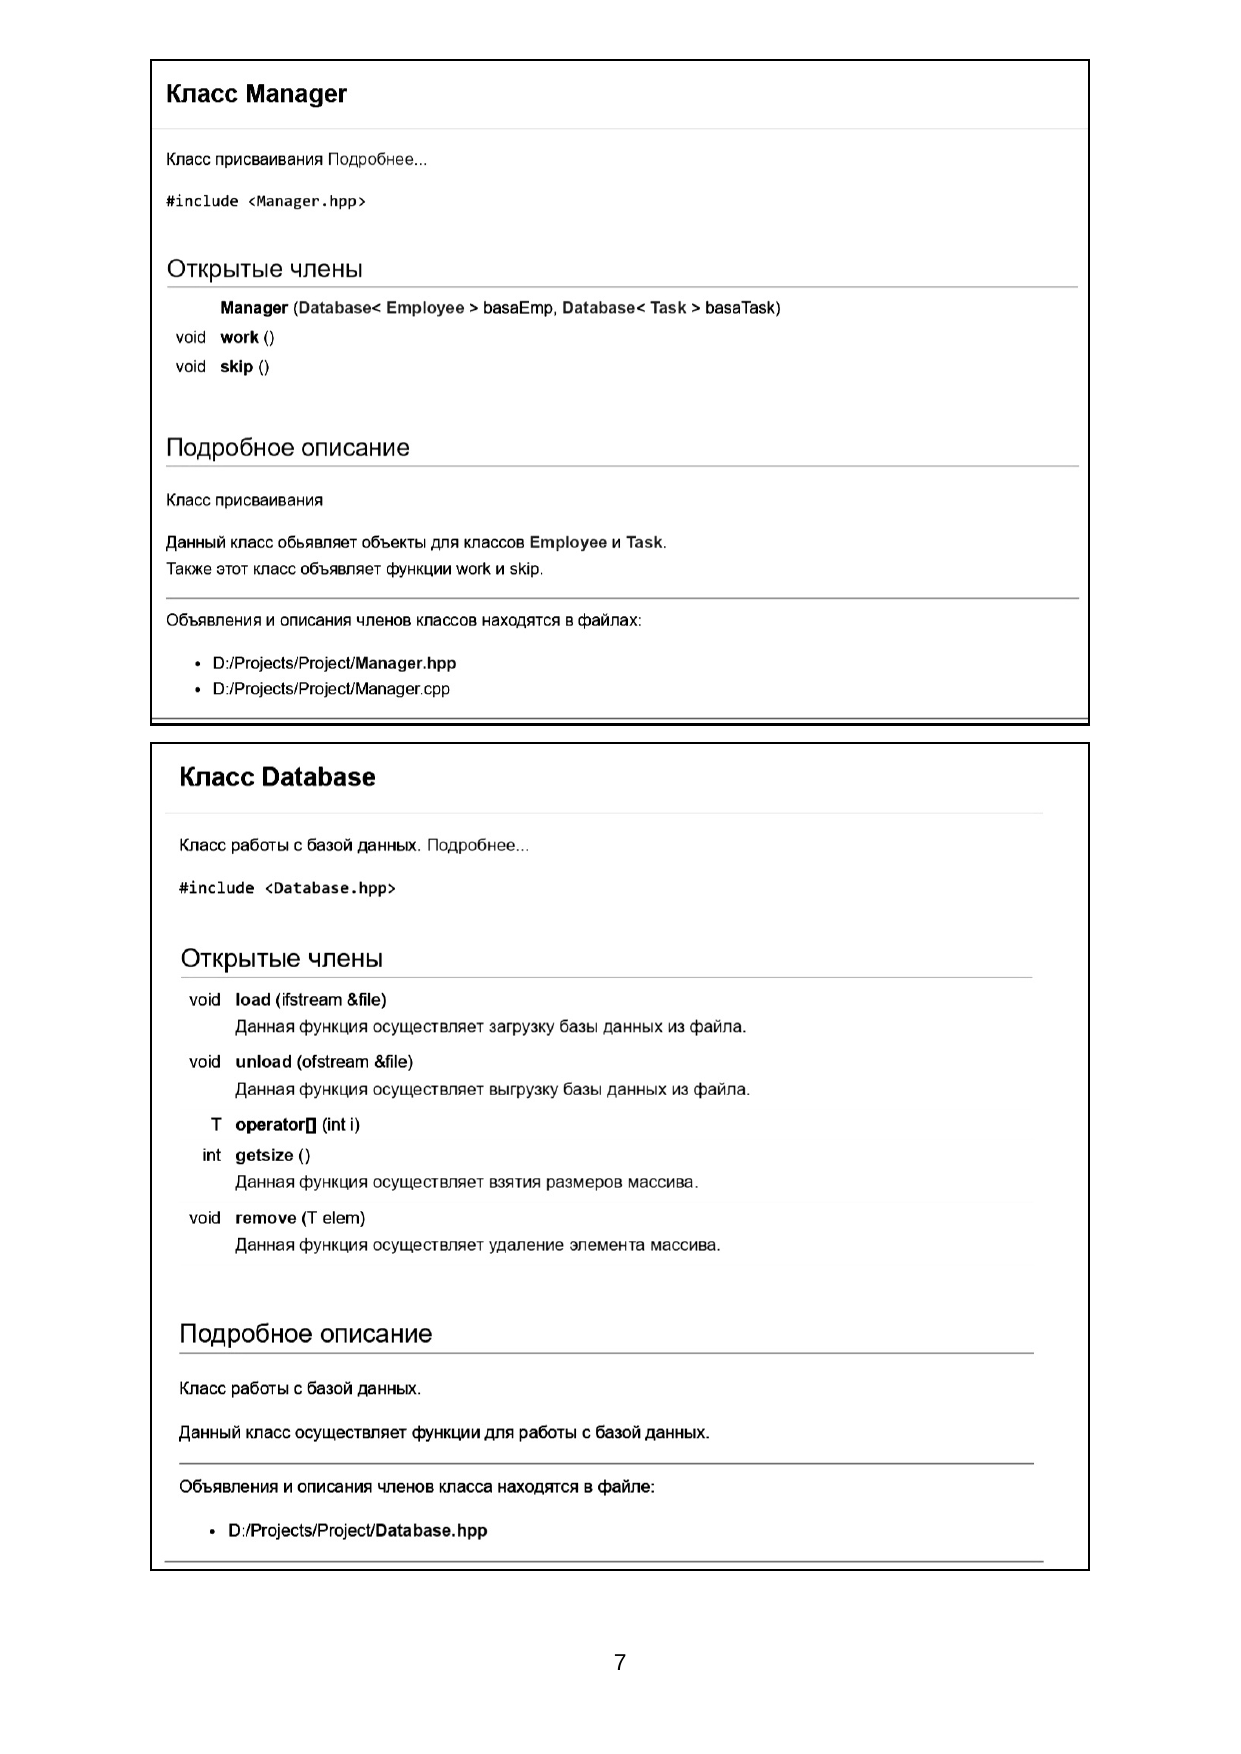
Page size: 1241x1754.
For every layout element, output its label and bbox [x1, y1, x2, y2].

picture [152, 744, 1088, 1569]
picture [152, 61, 1088, 723]
